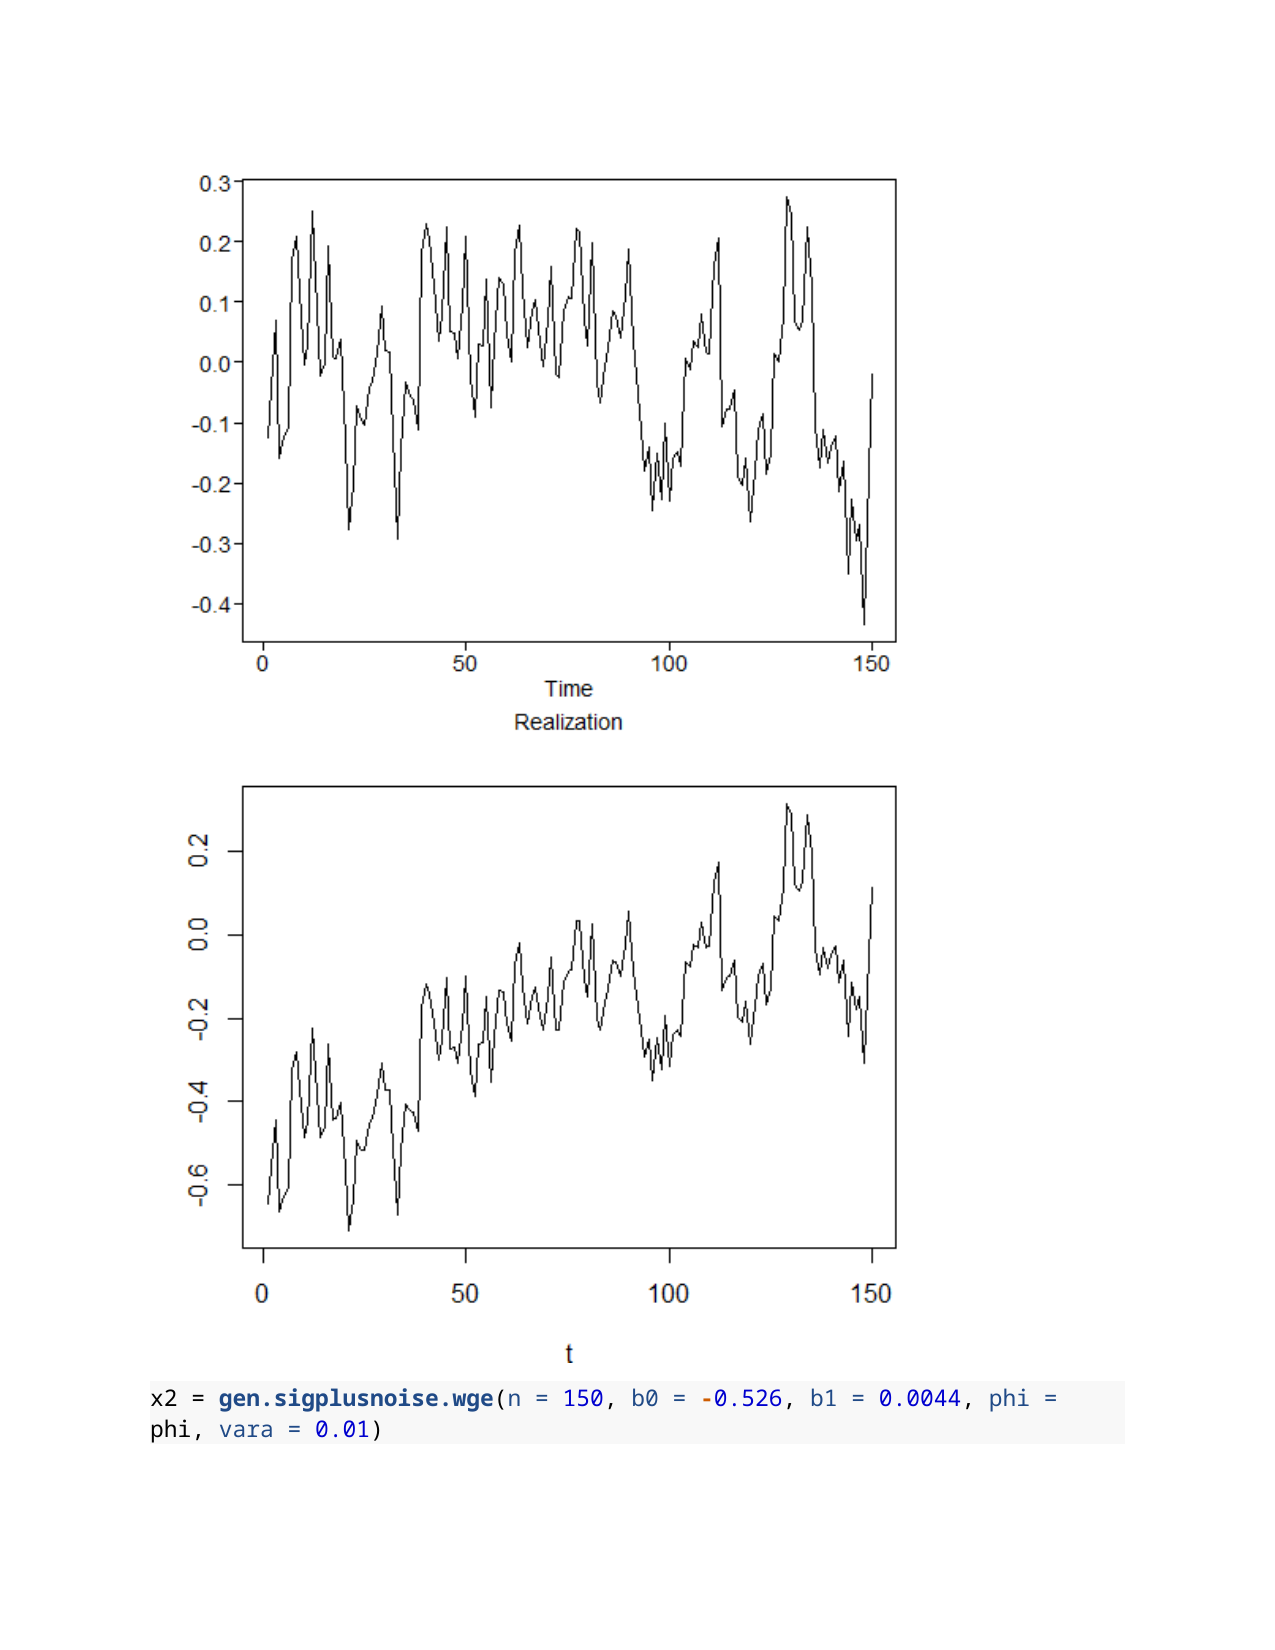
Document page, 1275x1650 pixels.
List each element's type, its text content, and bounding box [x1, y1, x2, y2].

picture [168, 150, 927, 1363]
text x2 = gen.sigplusnoise.wge(n = 150, b0 = -0.526, b1 = 0.0044, phi = phi, vara = 0.01) [384, 1381, 1125, 1444]
